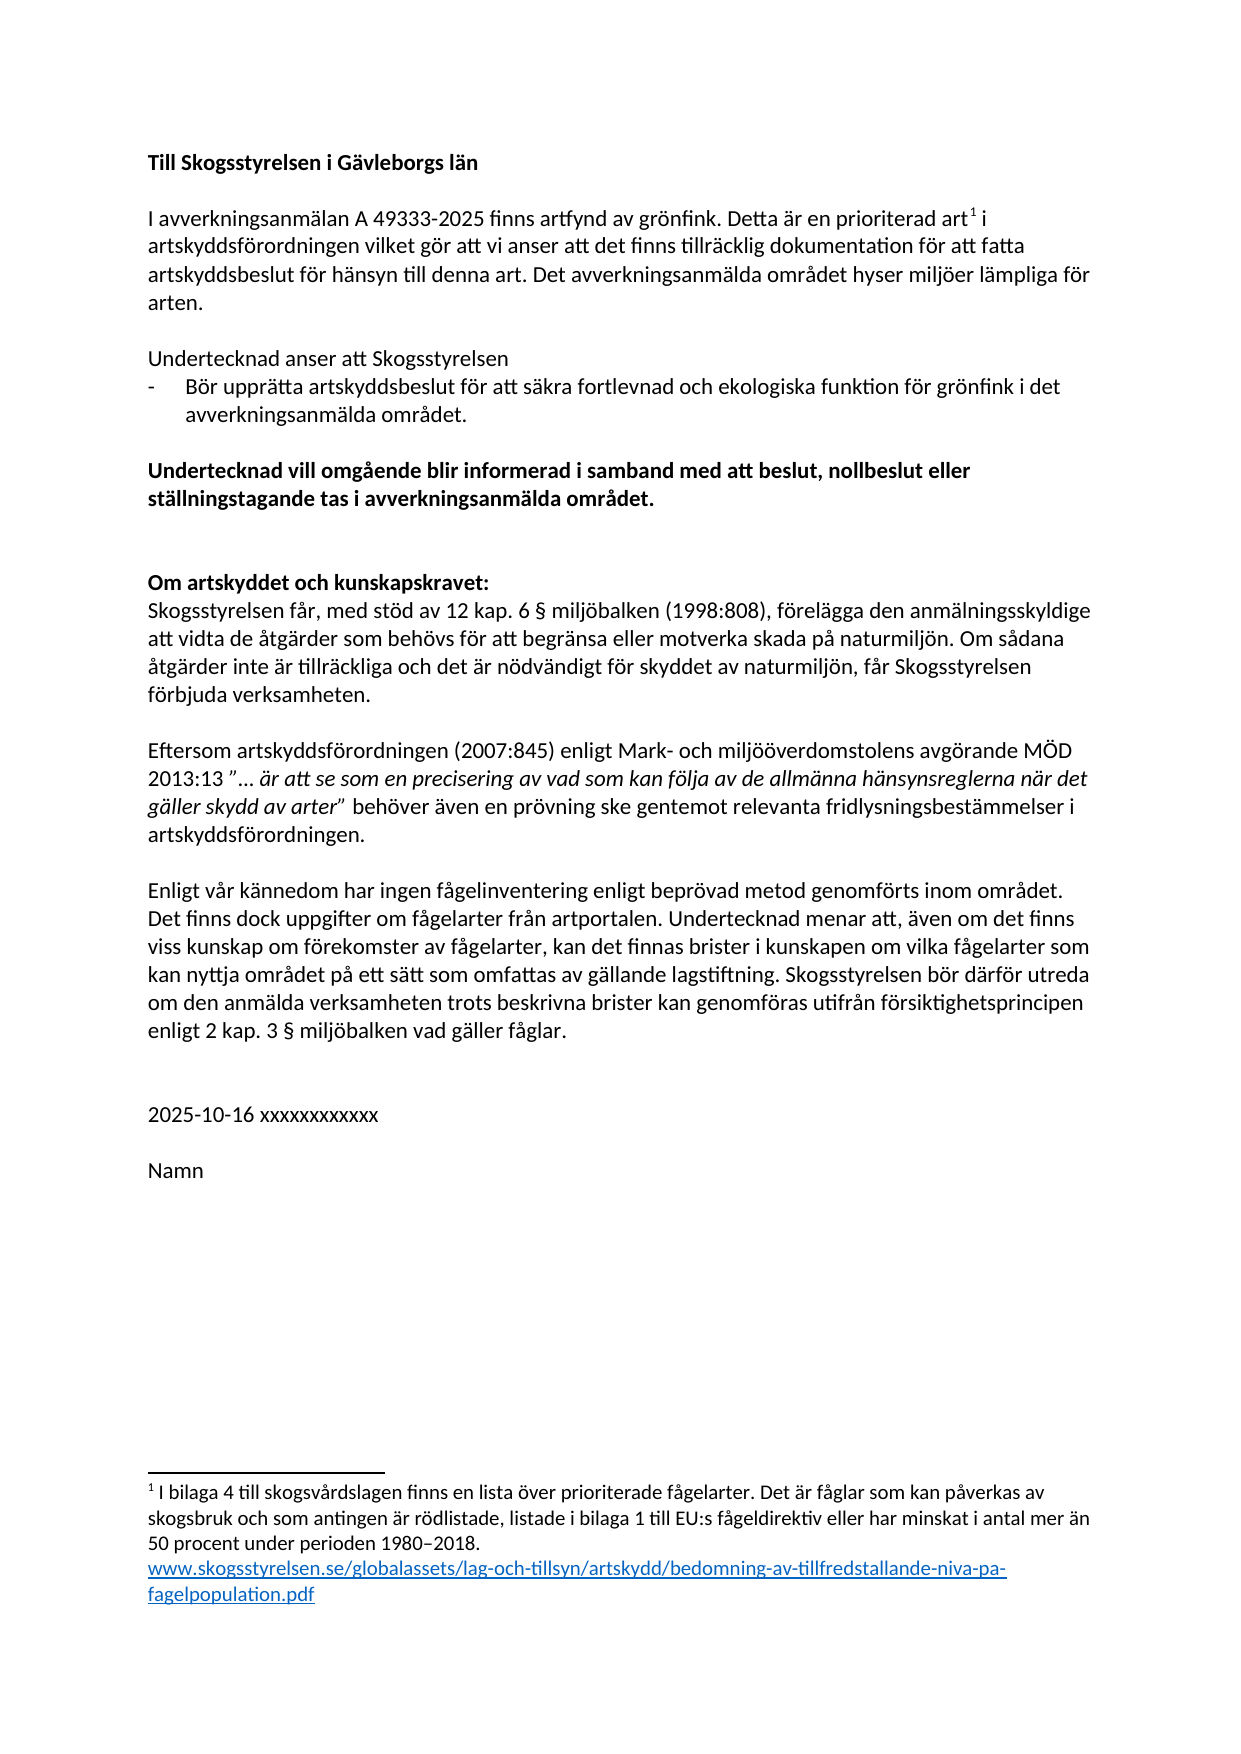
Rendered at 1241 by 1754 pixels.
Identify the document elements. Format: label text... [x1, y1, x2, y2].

text Om artskyddet och kunskapskravet: [148, 568, 1093, 596]
text Undertecknad vill omgående blir informerad i samband med att beslut, nollbeslut eller ställningstagande tas i avverkningsanmälda området. [148, 456, 1093, 512]
text 2025-10-16 xxxxxxxxxxxx [148, 1100, 1093, 1128]
text Namn [148, 1156, 1093, 1184]
text Till Skogsstyrelsen i Gävleborgs län [148, 148, 1093, 176]
list Bör upprätta artskyddsbeslut för att säkra fortlevnad och ekologiska funktion för grönfink i det avverkningsanmälda området. [148, 372, 1093, 428]
text Undertecknad anser att Skogsstyrelsen [148, 344, 1093, 372]
text Eftersom artskyddsförordningen (2007:845) enligt Mark- och miljööverdomstolens avgörande MÖD 2013:13 ”… är att se som en precisering av vad som kan följa av de allmänna hänsynsreglerna när det [148, 736, 1093, 792]
text I avverkningsanmälan A 49333-2025 finns artfynd av grönfink. Detta är en prioriterad art i artskyddsförordningen vilket gör att vi anser att det finns tillräcklig dokumentation för att fatta artskyddsbeslut för hänsyn till denna art. Det avverkningsanmälda området hyser miljöer lämpliga för arten. [148, 204, 1093, 316]
text Enligt vår kännedom har ingen fågelinventering enligt beprövad metod genomförts inom området. Det finns dock uppgifter om fågelarter från artportalen. Undertecknad menar att, även om det finns viss kunskap om förekomster av fågelarter, kan det finnas brister i kunskapen om vilka fågelarter som kan nyttja området på ett sätt som omfattas av gällande lagstiftning. Skogsstyrelsen bör därför utreda om den anmälda verksamheten trots beskrivna brister kan genomföras utifrån försiktighetsprincipen enligt 2 kap. 3 § miljöbalken vad gäller fåglar. [148, 876, 1093, 1044]
text gäller skydd av arter” behöver även en prövning ske gentemot relevanta fridlysningsbestämmelser i artskyddsförordningen. [148, 792, 1093, 848]
text Skogsstyrelsen får, med stöd av 12 kap. 6 § miljöbalken (1998:808), förelägga den anmälningsskyldige att vidta de åtgärder som behövs för att begränsa eller motverka skada på naturmiljön. Om sådana åtgärder inte är tillräckliga och det är nödvändigt för skyddet av naturmiljön, får Skogsstyrelsen förbjuda verksamheten. [148, 596, 1093, 708]
